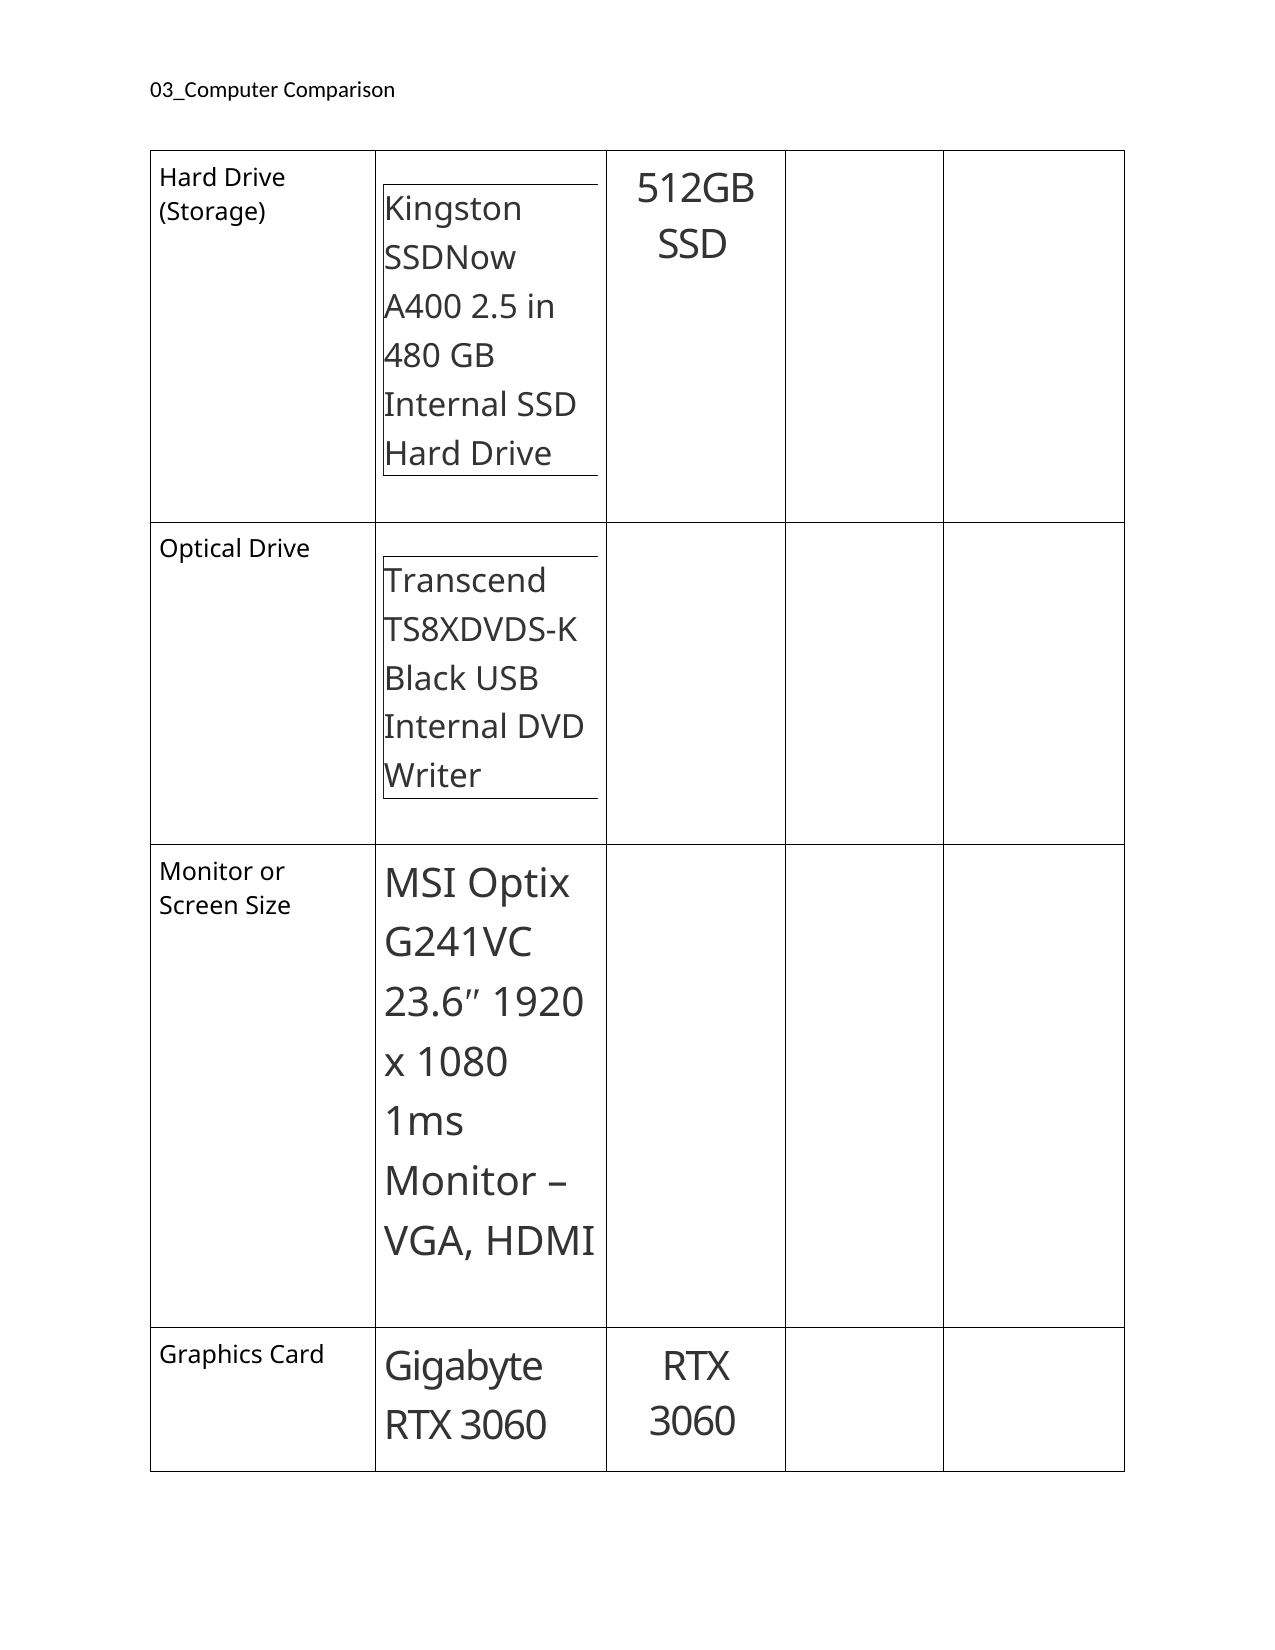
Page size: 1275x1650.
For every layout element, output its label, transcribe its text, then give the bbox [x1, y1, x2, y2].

table_cell Monitor or Screen Size [151, 845, 375, 1327]
table_cell [944, 523, 1124, 844]
table_cell MSI Optix G241VC 23.6″ 1920 x 1080 1ms Monitor – VGA, HDMI [376, 845, 606, 1327]
table_cell [607, 845, 785, 1327]
table_cell Graphics Card [151, 1328, 375, 1471]
table_cell Optical Drive [151, 523, 375, 844]
table_cell [786, 523, 943, 844]
table_cell 512GB SSD [607, 151, 785, 522]
table_cell [786, 845, 943, 1327]
table_cell Transcend TS8XDVDS-K Black USB Internal DVD Writer [376, 523, 606, 844]
table_cell Hard Drive (Storage) [151, 151, 375, 522]
table_cell Gigabyte RTX 3060 [376, 1328, 606, 1471]
table_cell [944, 845, 1124, 1327]
table_cell [607, 523, 785, 844]
table_cell RTX 3060 [607, 1328, 785, 1471]
table_cell [944, 151, 1124, 522]
table_cell [786, 1328, 943, 1471]
table_cell [944, 1328, 1124, 1471]
table_cell [786, 151, 943, 522]
table_cell Kingston SSDNow A400 2.5 in 480 GB Internal SSD Hard Drive [376, 151, 606, 522]
